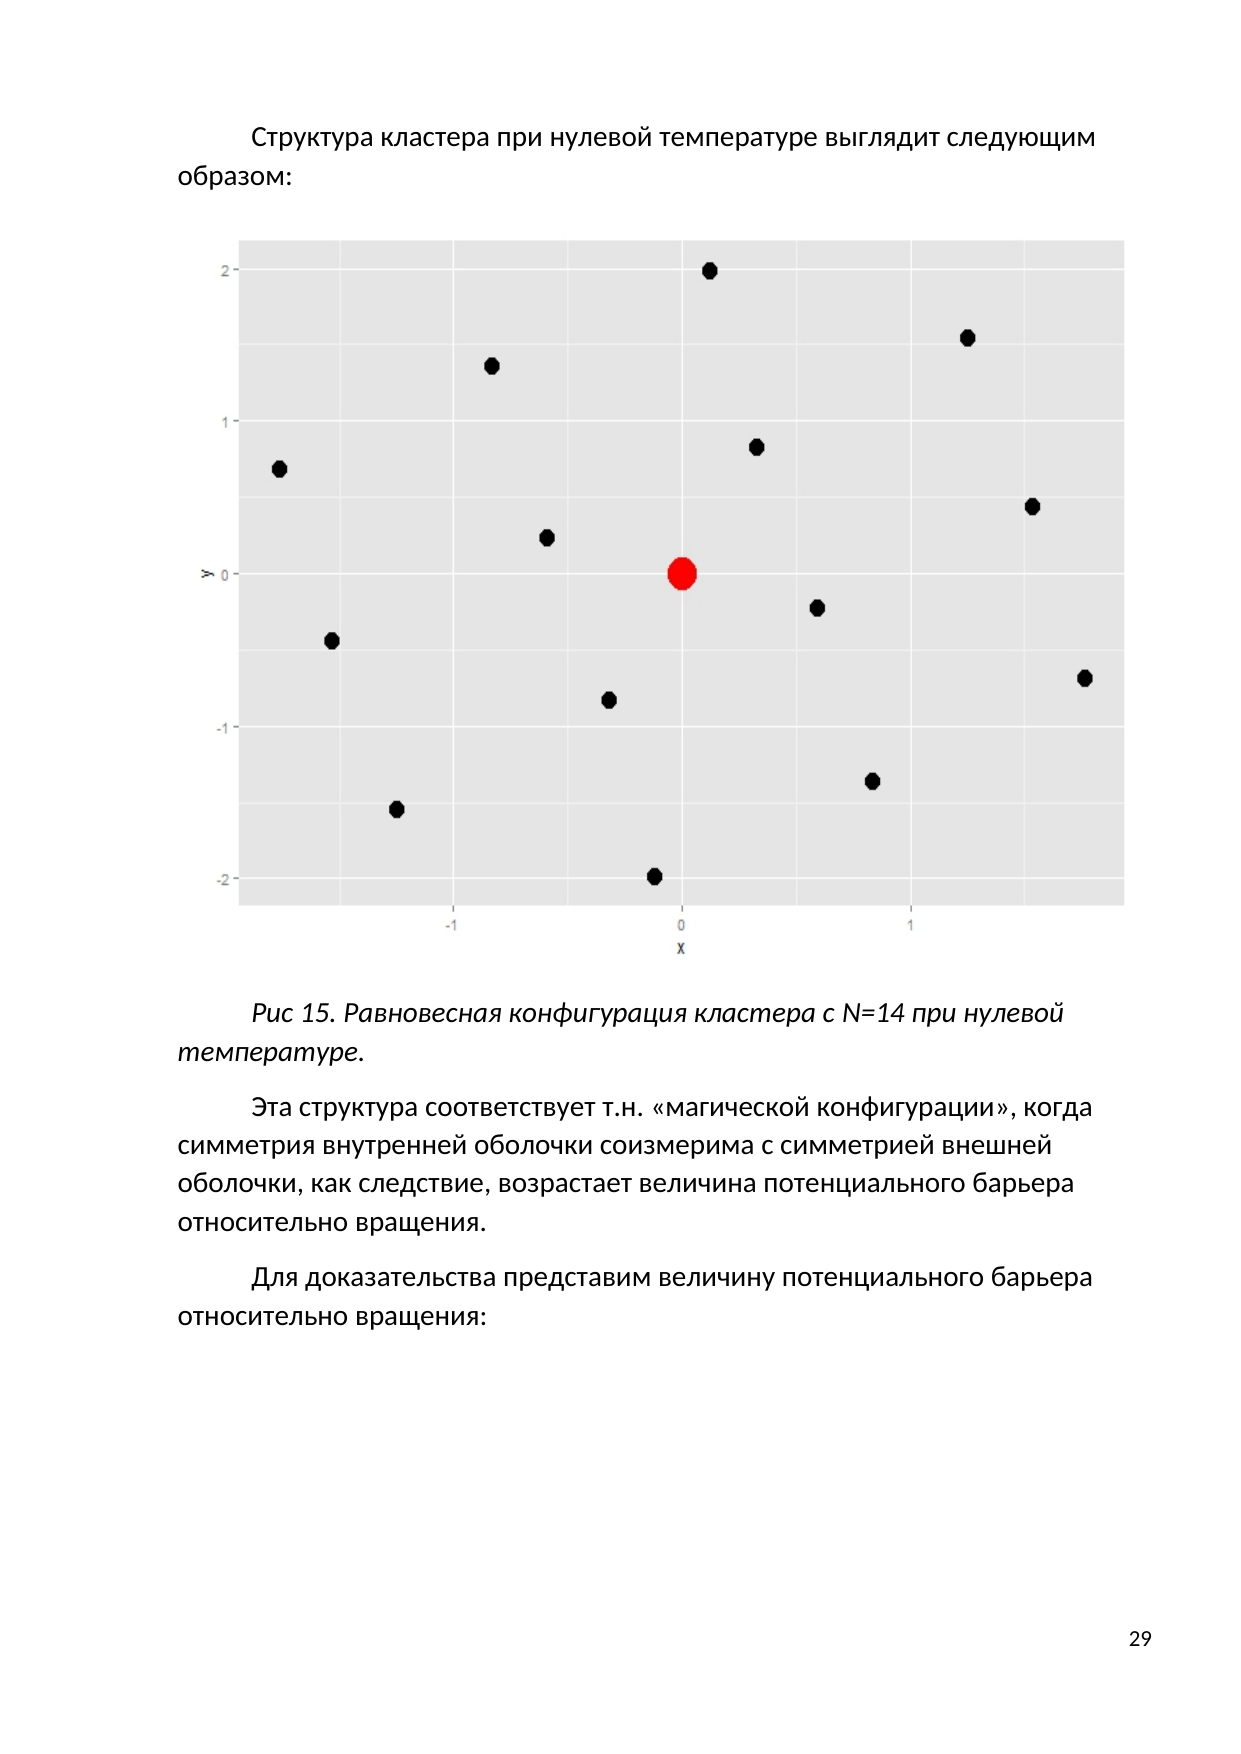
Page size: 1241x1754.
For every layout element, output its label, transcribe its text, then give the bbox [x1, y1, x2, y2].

text Структура кластера при нулевой температуре выглядит следующим образом: [177, 118, 1152, 192]
text Рис 15. Равновесная конфигурация кластера с N=14 при нулевой температуре. [177, 994, 1152, 1068]
picture [177, 211, 1152, 976]
text Для доказательства представим величину потенциального барьера относительно вращения: [177, 1258, 1152, 1332]
text Эта структура соответствует т.н. «магической конфигурации», когда симметрия внутренней оболочки соизмерима с симметрией внешней оболочки, как следствие, возрастает величина потенциального барьера относительно вращения. [177, 1088, 1152, 1239]
